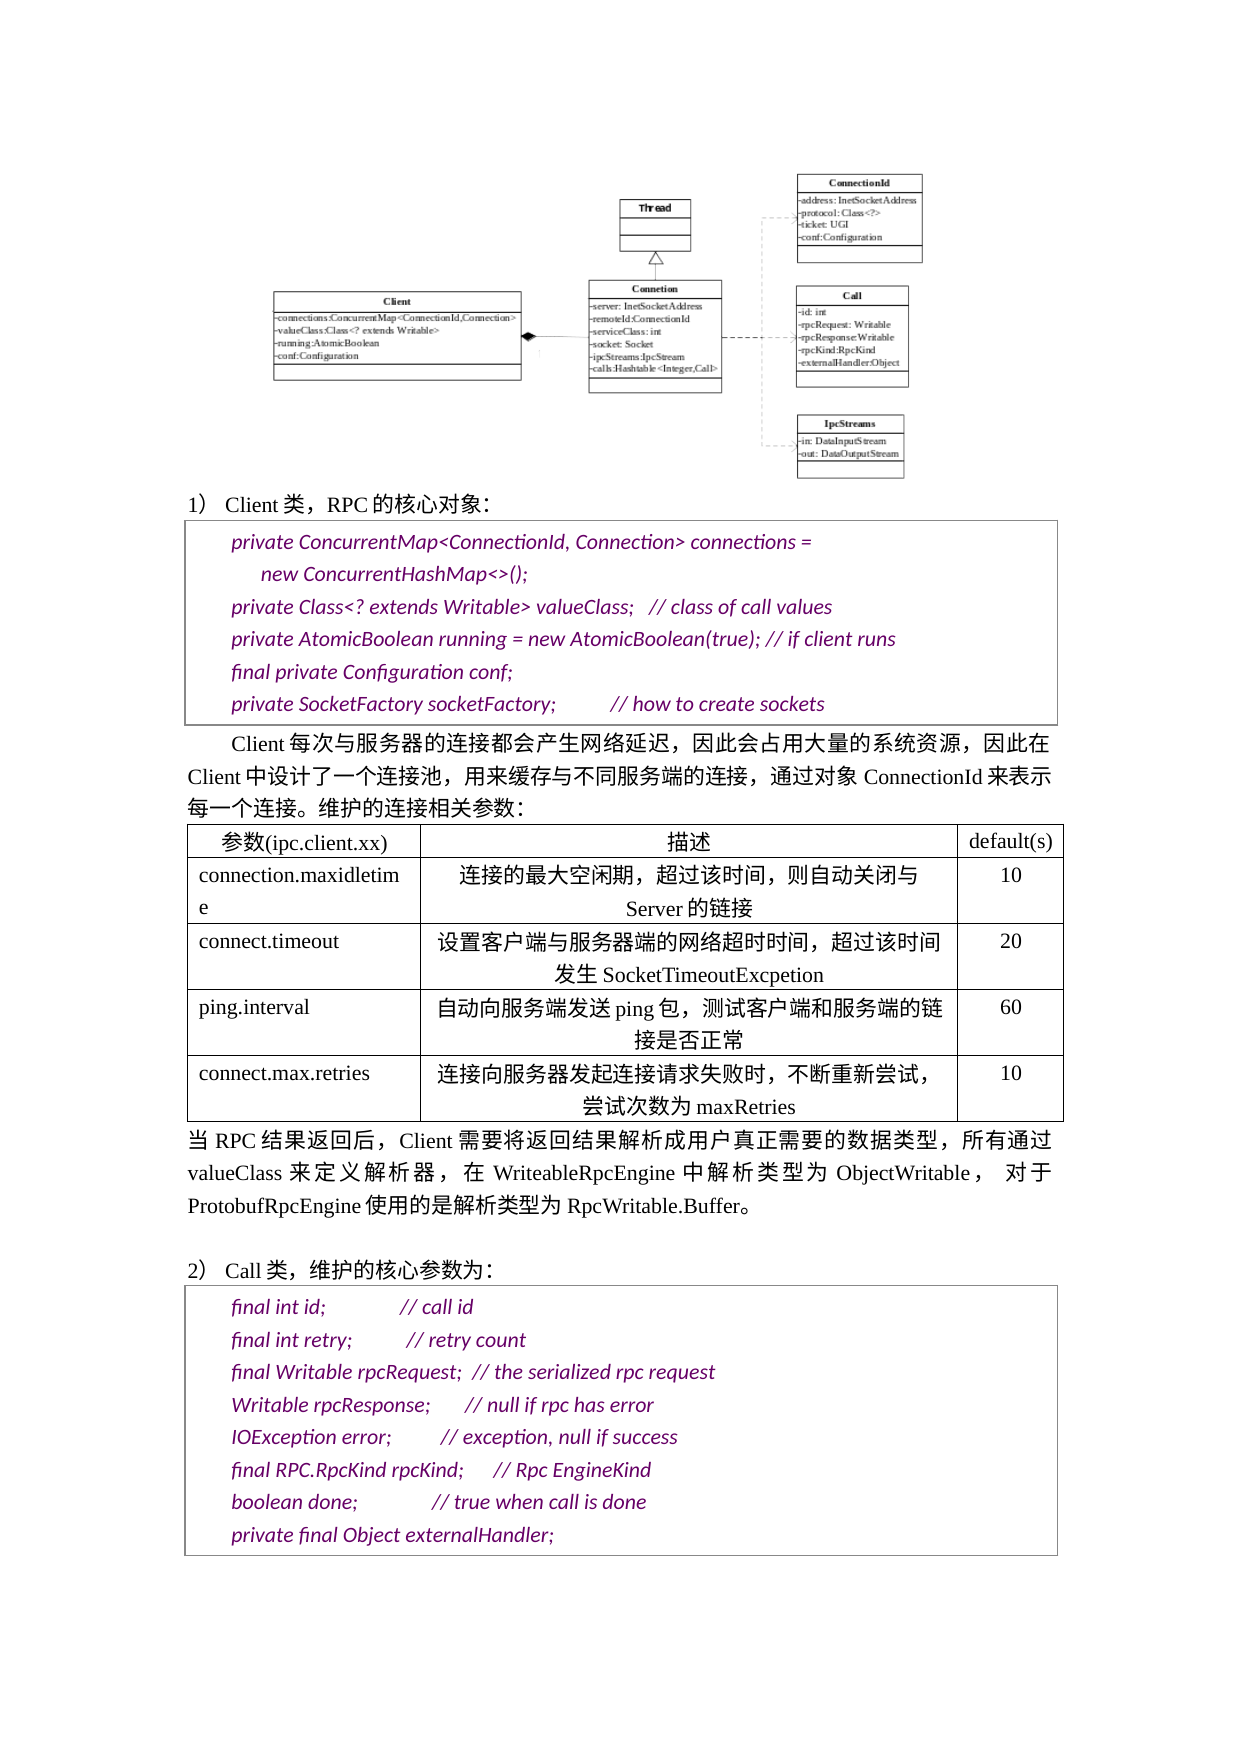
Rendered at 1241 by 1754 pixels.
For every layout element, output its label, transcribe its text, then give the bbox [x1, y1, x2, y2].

list Call类，维护的核心参数为： [187, 1252, 1053, 1285]
table_cell connect.max.retries [188, 1056, 420, 1121]
list final private Configuration conf; [186, 649, 1057, 682]
table_cell connect.timeout [188, 924, 420, 989]
table_cell 60 [958, 990, 1063, 1055]
list final RPC.RpcKind rpcKind; // Rpc EngineKind [186, 1447, 1057, 1480]
list final Writable rpcRequest; // the serialized rpc request [186, 1350, 1057, 1382]
table_cell ping.interval [188, 990, 420, 1055]
table_cell 20 [958, 924, 1063, 989]
list Writable rpcResponse; // null if rpc has error [186, 1382, 1057, 1415]
list private SocketFactory socketFactory; // how to create sockets [186, 682, 1057, 724]
text Client每次与服务器的连接都会产生网络延迟，因此会占用大量的系统资源，因此在Client中设计了一个连接池，用来缓存与不同服务端的连接，通过对象ConnectionId来表示每一个连接。维护的连接相关参数： [187, 726, 1053, 823]
table_cell 10 [958, 858, 1063, 923]
table_cell 自动向服务端发送ping包，测试客户端和服务端的链接是否正常 [421, 990, 957, 1055]
table_header 描述 [421, 825, 957, 857]
list boolean done; // true when call is done [186, 1480, 1057, 1512]
table_cell connection.maxidletime [188, 858, 420, 923]
list final int id; // call id [186, 1286, 1057, 1317]
list Client类，RPC的核心对象： [187, 487, 1053, 519]
table_header 参数(ipc.client.xx) [188, 825, 420, 857]
list private final Object externalHandler; [186, 1512, 1057, 1555]
table_header default(s) [958, 825, 1063, 857]
list private AtomicBoolean running = new AtomicBoolean(true); // if client runs [186, 617, 1057, 649]
table_cell 10 [958, 1056, 1063, 1121]
table_cell 设置客户端与服务器端的网络超时时间，超过该时间发生SocketTimeoutExcpetion [421, 924, 957, 989]
table_cell 连接向服务器发起连接请求失败时，不断重新尝试，尝试次数为maxRetries [421, 1056, 957, 1121]
list private ConcurrentMap<ConnectionId, Connection> connections = [186, 521, 1057, 552]
list new ConcurrentHashMap<>(); [186, 552, 1057, 584]
list private Class<? extends Writable> valueClass; // class of call values [186, 584, 1057, 617]
list IOException error; // exception, null if success [186, 1415, 1057, 1447]
table_cell 连接的最大空闲期，超过该时间，则自动关闭与Server的链接 [421, 858, 957, 923]
list final int retry; // retry count [186, 1317, 1057, 1350]
text 当RPC结果返回后，Client需要将返回结果解析成用户真正需要的数据类型，所有通过valueClass来定义解析器，在WriteableRpcEngine中解析类型为ObjectWritable， 对于ProtobufRpcEngine使用的是解析类型为RpcWritable.Buffer。 [187, 1122, 1053, 1220]
